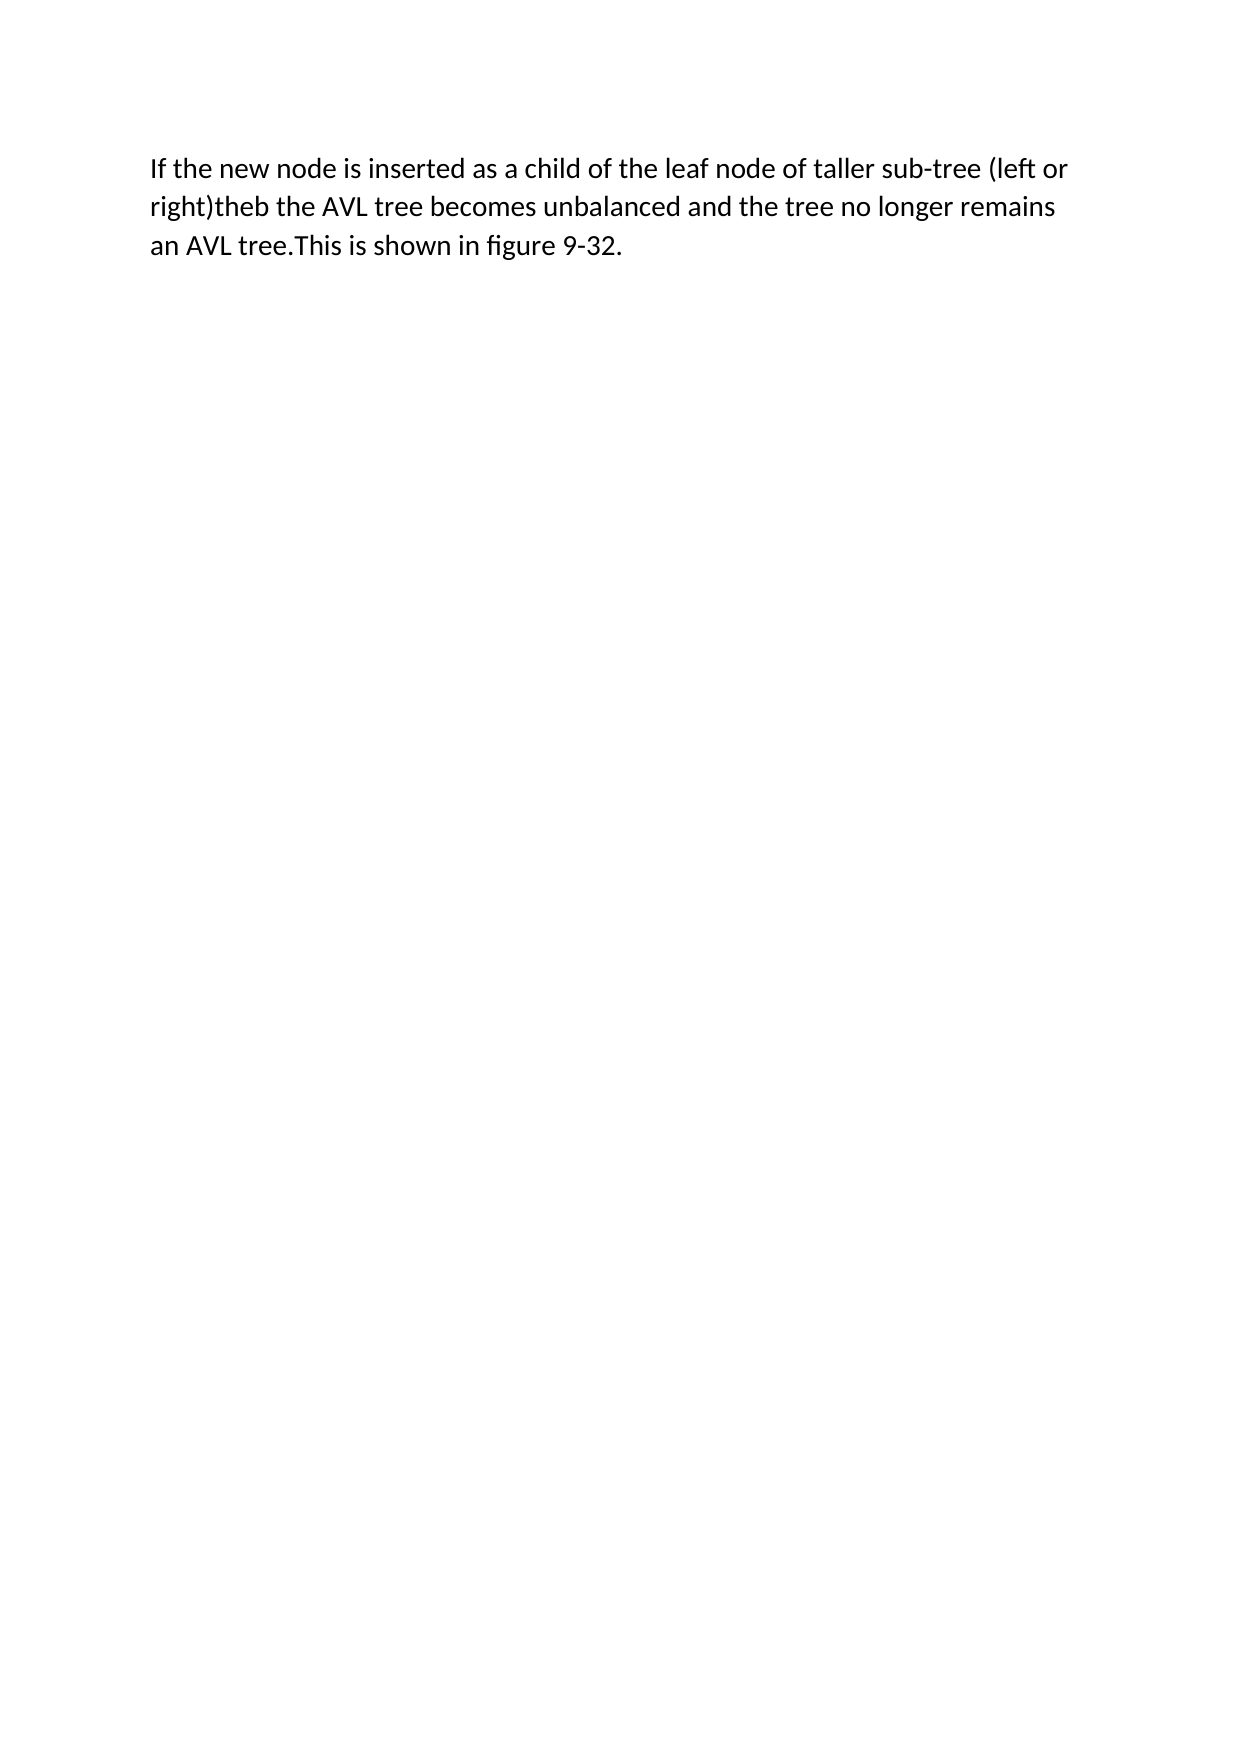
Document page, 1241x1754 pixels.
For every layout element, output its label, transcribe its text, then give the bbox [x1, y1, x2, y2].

text If the new node is inserted as a child of the leaf node of taller sub-tree (left or right)theb the AVL tree becomes unbalanced and the tree no longer remains an AVL tree.This is shown in figure 9-32. [150, 150, 1090, 262]
